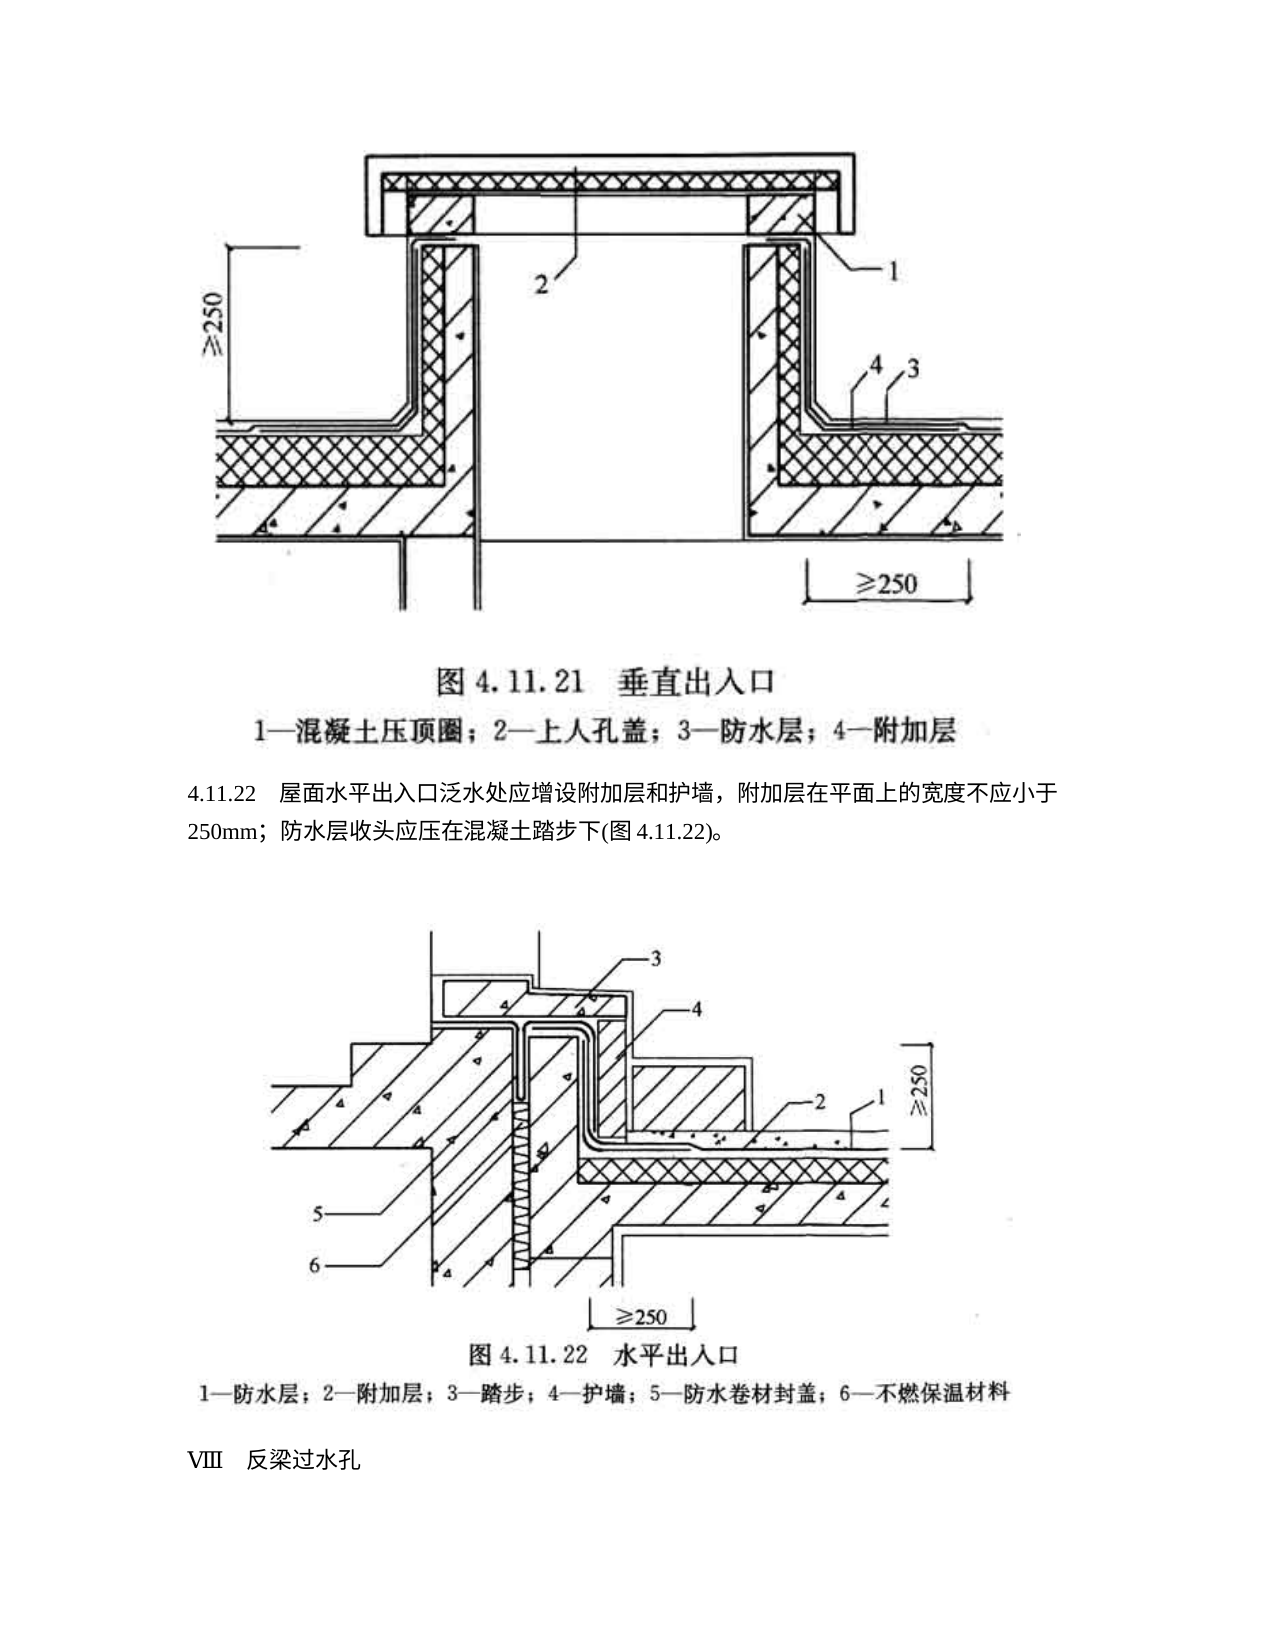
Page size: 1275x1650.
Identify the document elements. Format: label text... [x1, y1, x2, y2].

picture [187, 150, 1021, 751]
text Ⅷ 反梁过水孔 [187, 1442, 1087, 1475]
picture [187, 923, 1021, 1417]
text 4.11.22 屋面水平出入口泛水处应增设附加层和护墙，附加层在平面上的宽度不应小于250mm；防水层收头应压在混凝土踏步下(图4.11.22)。 [187, 775, 1087, 846]
